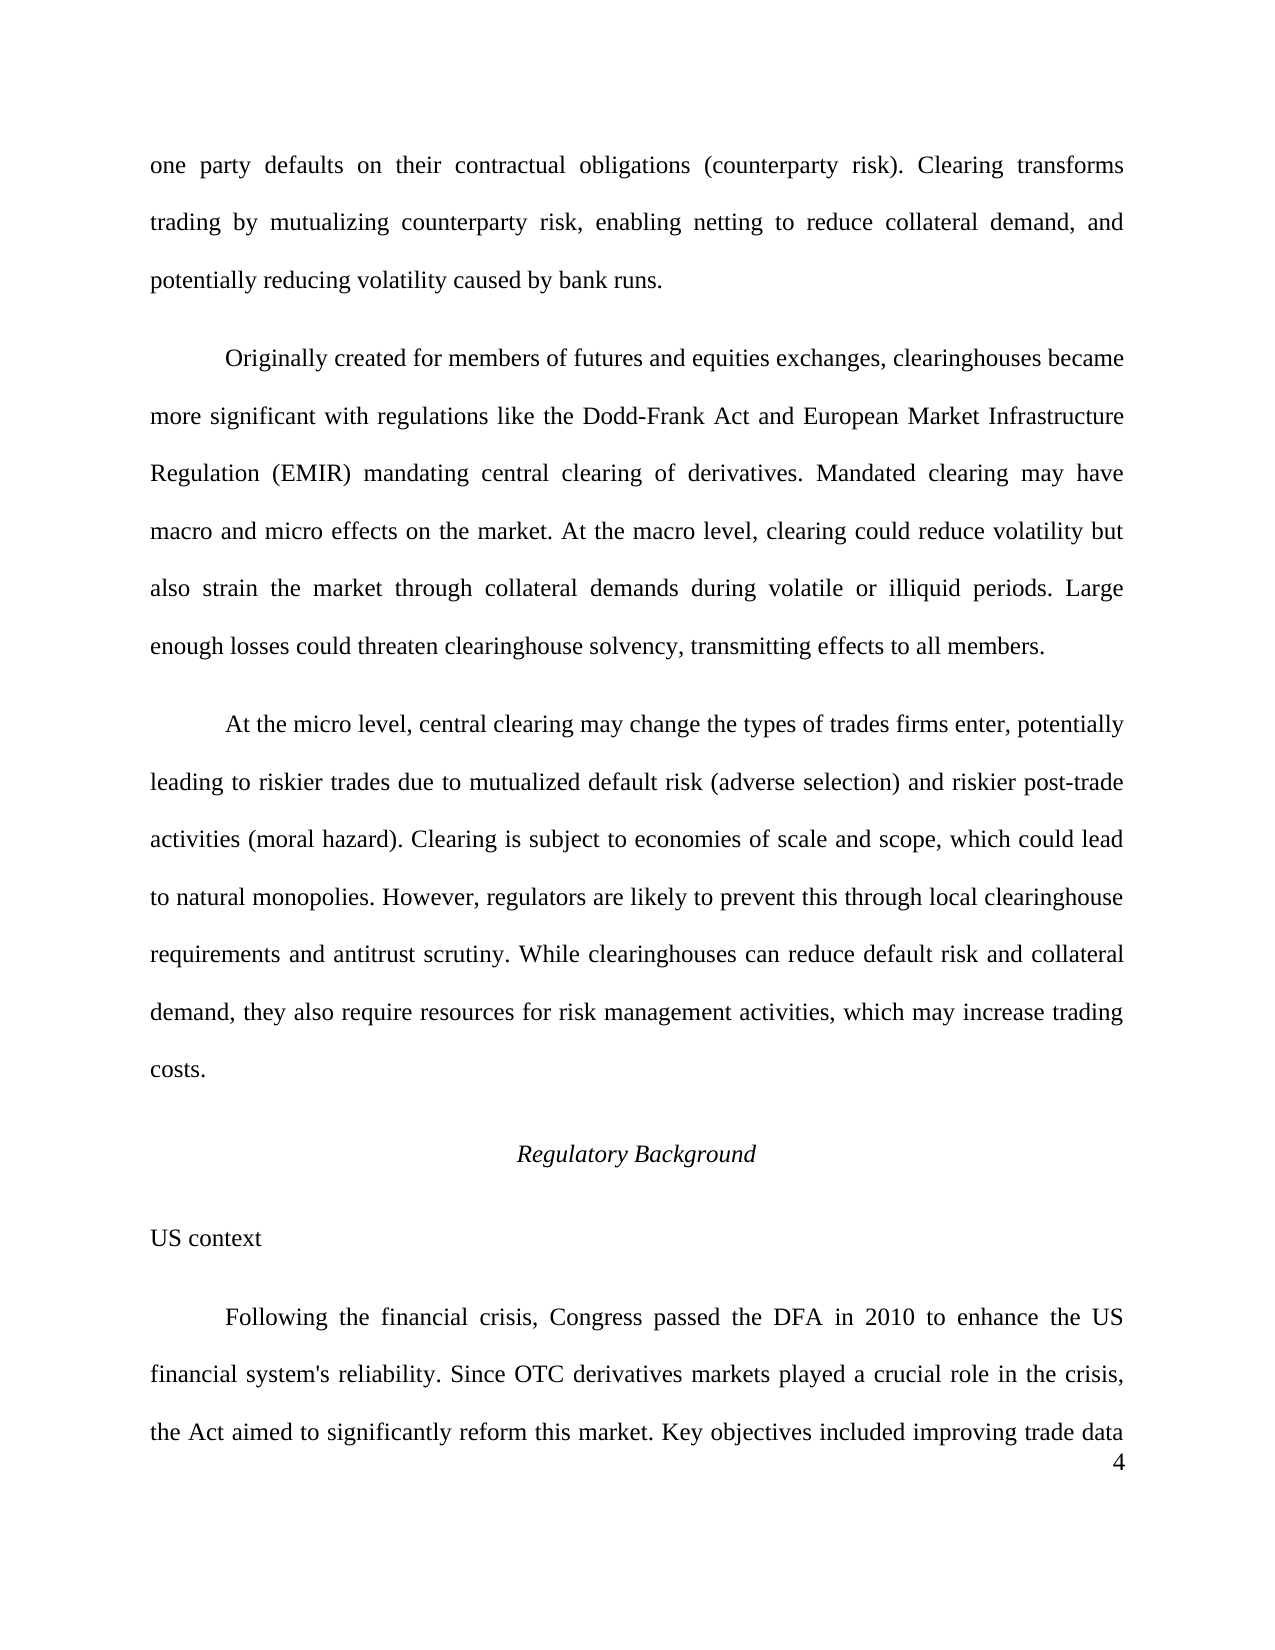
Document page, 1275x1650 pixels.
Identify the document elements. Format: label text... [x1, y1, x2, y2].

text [150, 150, 1125, 294]
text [150, 1302, 1125, 1445]
subtitle US context [150, 1223, 1125, 1252]
subtitle Regulatory Background [150, 1139, 1125, 1167]
text At the micro level, central clearing may change the types of trades firms enter, potentially leading to riskier trades due to mutualized default risk (adverse selection) and riskier post-trade activities (moral hazard). Clearing is subject to economies of scale and scope, which could lead to natural monopolies. However, regulators are likely to prevent this through local clearinghouse requirements and antitrust scrutiny. While clearinghouses can reduce default risk and collateral demand, they also require resources for risk management activities, which may increase trading costs. [150, 709, 1125, 1083]
text Originally created for members of futures and equities exchanges, clearinghouses became more significant with regulations like the Dodd-Frank Act and European Market Infrastructure Regulation (EMIR) mandating central clearing of derivatives. Mandated clearing may have macro and micro effects on the market. At the macro level, clearing could reduce volatility but also strain the market through collateral demands during volatile or illiquid periods. Large enough losses could threaten clearinghouse solvency, transmitting effects to all members. [150, 343, 1125, 659]
